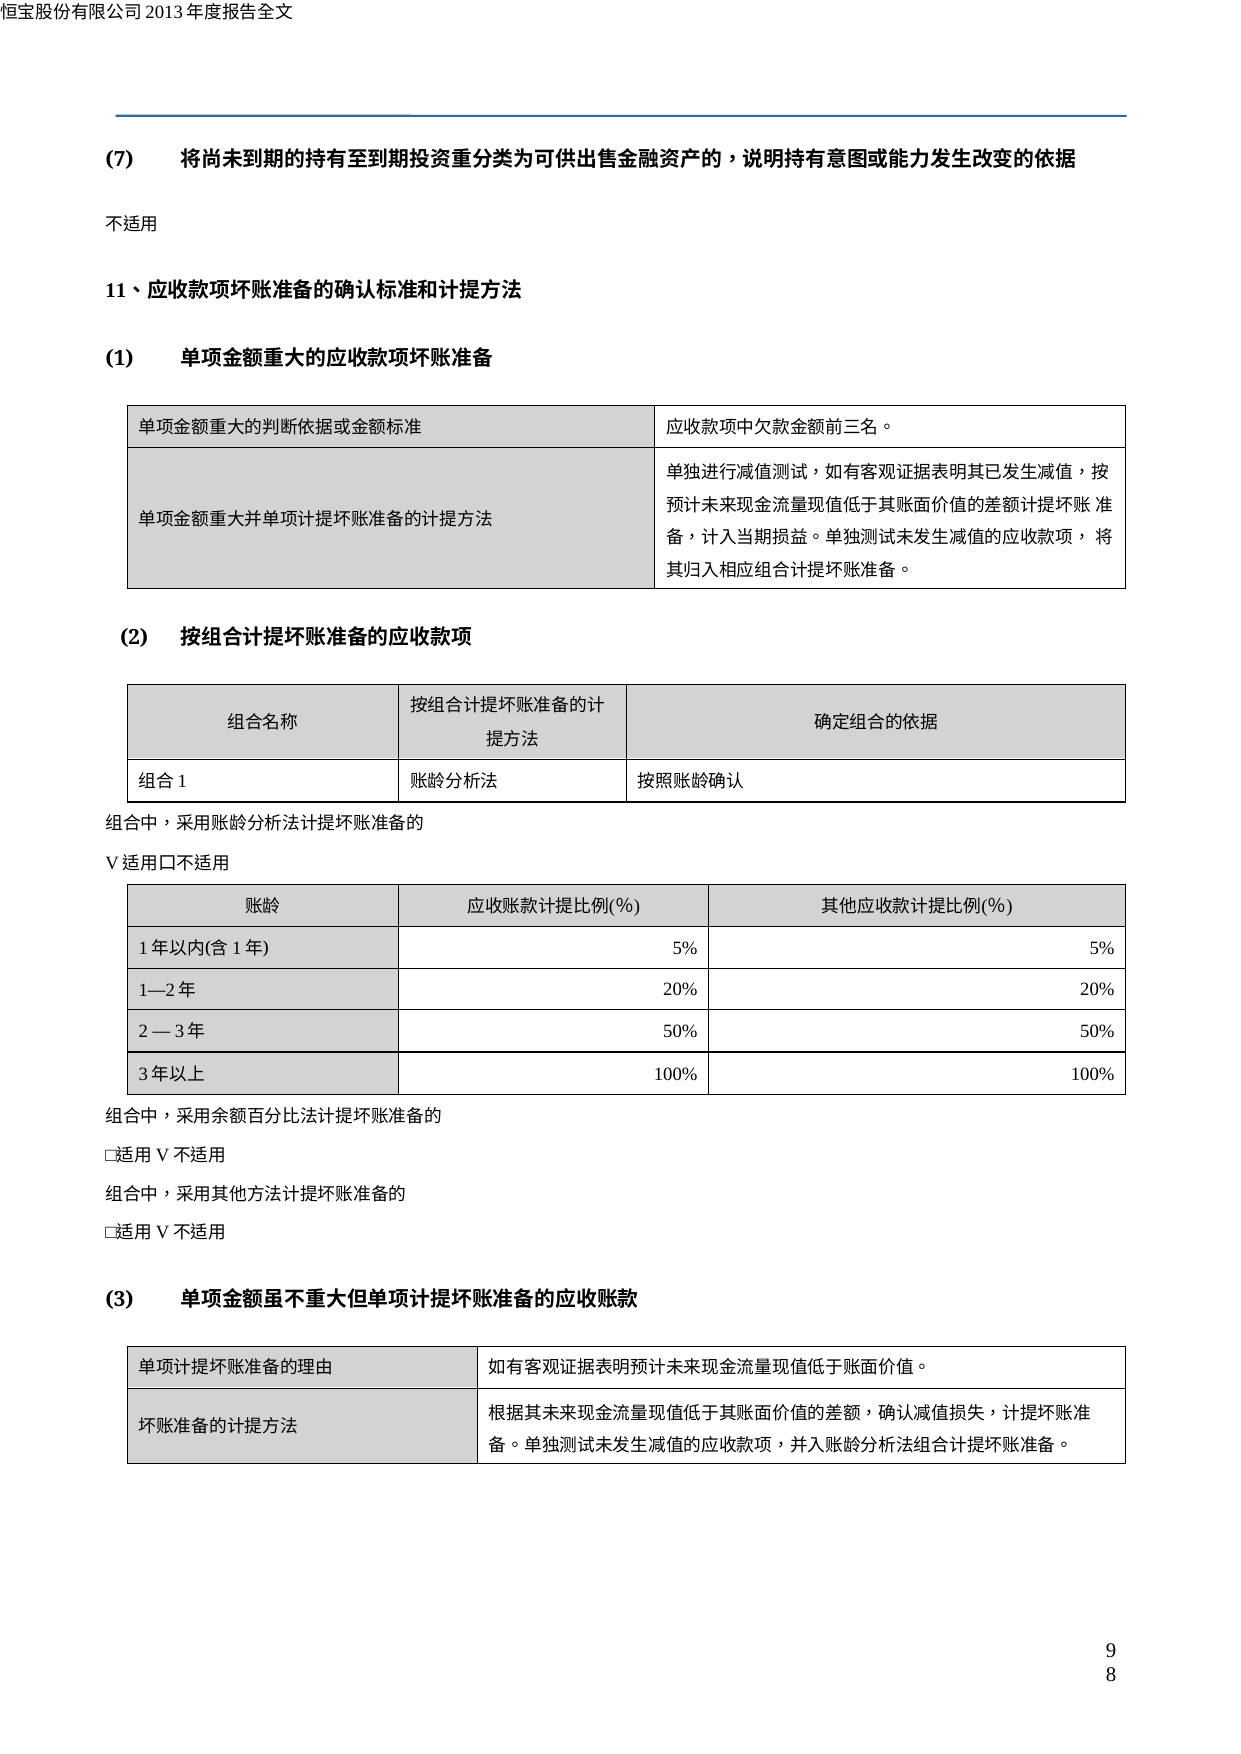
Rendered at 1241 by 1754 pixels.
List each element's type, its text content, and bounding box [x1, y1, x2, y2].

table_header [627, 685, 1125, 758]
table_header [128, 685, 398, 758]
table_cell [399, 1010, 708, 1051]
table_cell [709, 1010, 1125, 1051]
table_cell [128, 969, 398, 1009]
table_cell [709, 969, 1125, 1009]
text 组合中，采用其他方法计提坏账准备的 [105, 1181, 1147, 1205]
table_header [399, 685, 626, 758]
text □适用V不适用 [105, 1142, 1147, 1167]
text 不适用 [105, 212, 1147, 236]
list 将尚未到期的持有至到期投资重分类为可供出售金融资产的，说明持有意图或能力发生改变的依据 [105, 144, 1147, 172]
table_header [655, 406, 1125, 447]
text 11、应收款项坏账准备的确认标准和计提方法 [105, 276, 1147, 304]
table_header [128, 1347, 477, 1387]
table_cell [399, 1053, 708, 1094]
text V适用口不适用 [105, 849, 1147, 875]
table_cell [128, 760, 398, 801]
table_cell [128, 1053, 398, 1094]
list 单项金额虽不重大但单项计提坏账准备的应收账款 [105, 1284, 1147, 1312]
text 组合中，采用余额百分比法计提坏账准备的 [105, 1104, 1147, 1128]
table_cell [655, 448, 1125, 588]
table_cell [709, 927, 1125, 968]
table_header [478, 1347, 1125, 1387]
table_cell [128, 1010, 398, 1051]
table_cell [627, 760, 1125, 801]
list 单项金额重大的应收款项坏账准备 [105, 343, 1147, 372]
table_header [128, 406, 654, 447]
list 按组合计提坏账准备的应收款项 [105, 622, 1147, 651]
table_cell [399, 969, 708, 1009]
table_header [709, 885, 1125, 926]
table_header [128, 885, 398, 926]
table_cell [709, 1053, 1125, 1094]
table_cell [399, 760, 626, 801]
text 组合中，采用账龄分析法计提坏账准备的 [105, 811, 1147, 835]
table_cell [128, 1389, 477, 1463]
text □适用V不适用 [105, 1220, 1147, 1244]
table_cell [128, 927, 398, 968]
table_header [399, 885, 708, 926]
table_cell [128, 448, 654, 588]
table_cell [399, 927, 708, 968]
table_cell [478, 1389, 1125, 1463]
